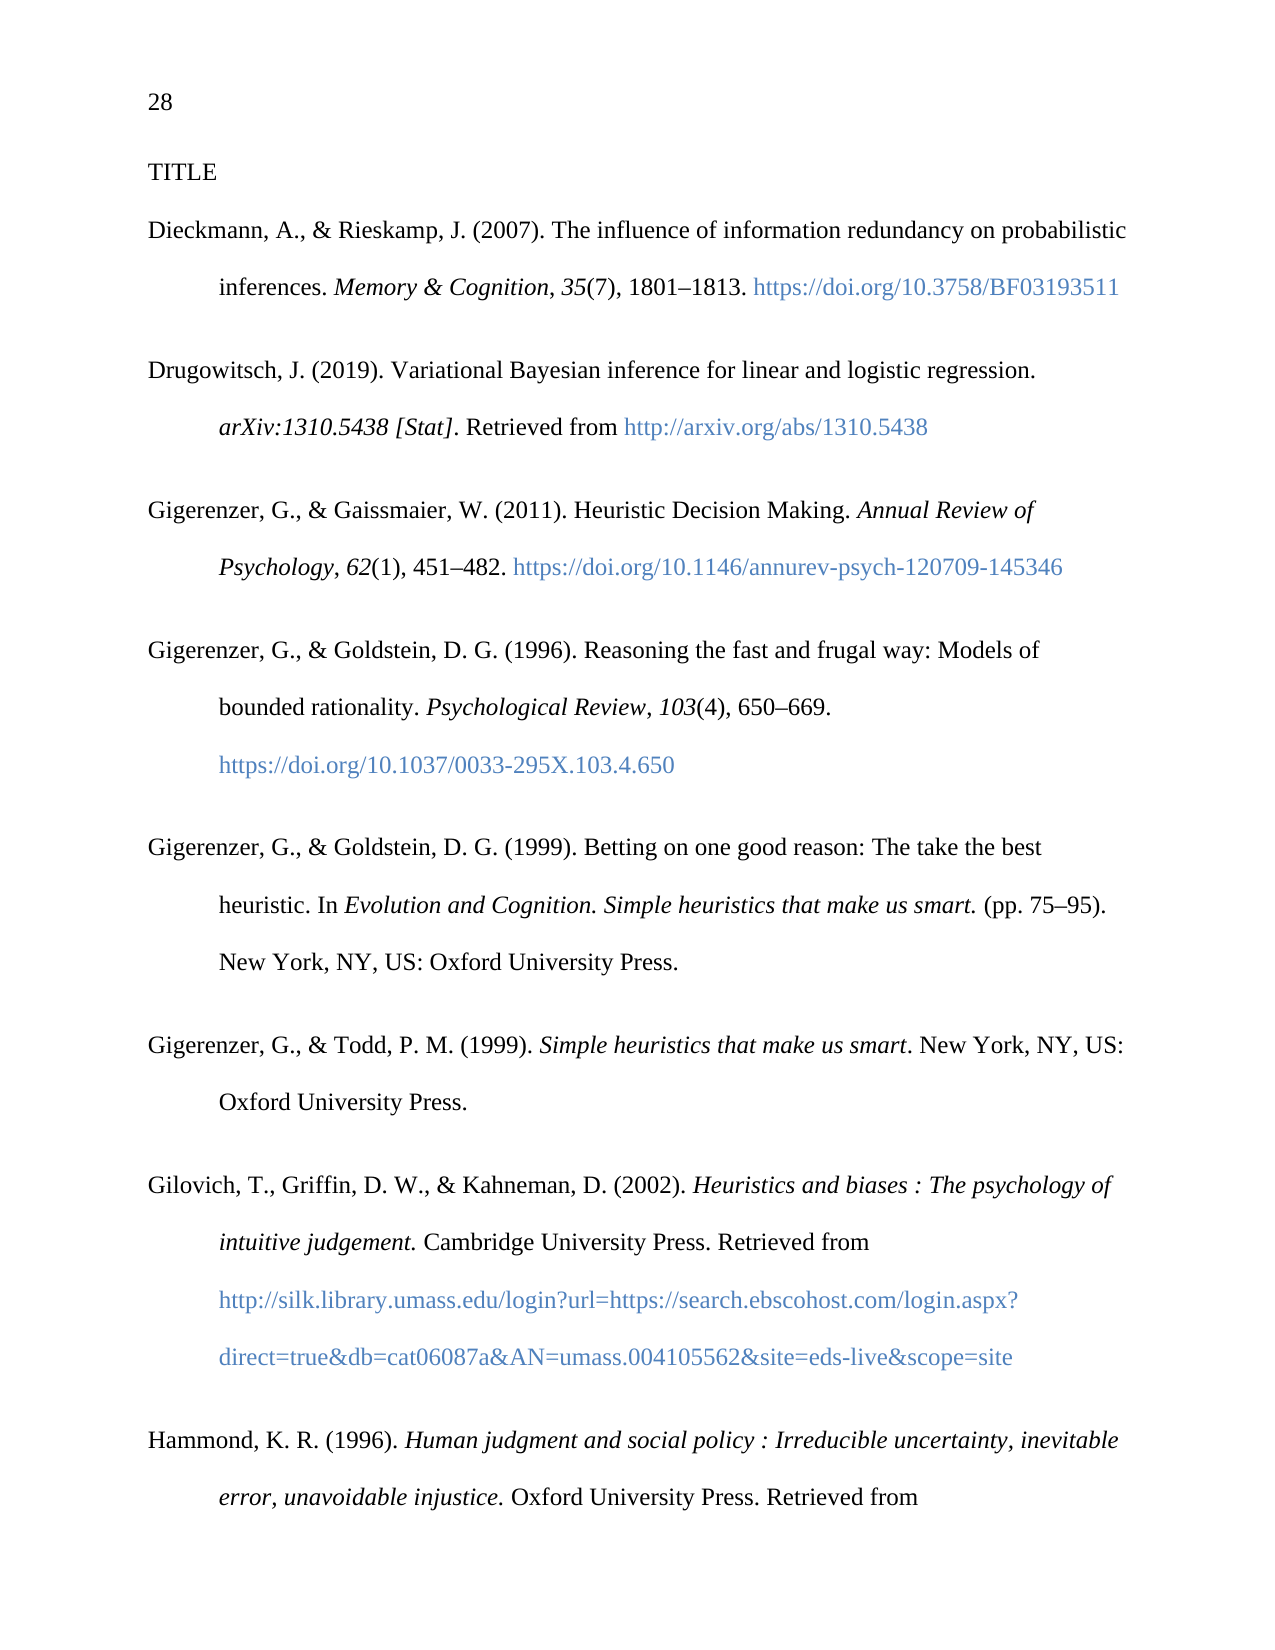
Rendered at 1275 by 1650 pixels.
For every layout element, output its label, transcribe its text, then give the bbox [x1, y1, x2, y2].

text Gigerenzer, G., & Goldstein, D. G. (1996). Reasoning the fast and frugal way: Models of bounded rationality. Psychological Review, 103(4), 650–669. https://doi.org/10.1037/0033-295X.103.4.650 [148, 635, 1127, 779]
text Gilovich, T., Griffin, D. W., & Kahneman, D. (2002). Heuristics and biases : The psychology of intuitive judgement. Cambridge University Press. Retrieved from http://silk.library.umass.edu/login?url=https://search.ebscohost.com/login.aspx?direct=true&db=cat06087a&AN=umass.004105562&site=eds-live&scope=site [148, 1170, 1127, 1371]
text Gigerenzer, G., & Gaissmaier, W. (2011). Heuristic Decision Making. Annual Review of Psychology, 62(1), 451–482. https://doi.org/10.1146/annurev-psych-120709-145346 [148, 495, 1127, 581]
text Gigerenzer, G., & Goldstein, D. G. (1999). Betting on one good reason: The take the best heuristic. In Evolution and Cognition. Simple heuristics that make us smart. (pp. 75–95). New York, NY, US: Oxford University Press. [148, 832, 1127, 976]
text Gigerenzer, G., & Todd, P. M. (1999). Simple heuristics that make us smart. New York, NY, US: Oxford University Press. [148, 1030, 1127, 1116]
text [148, 1425, 1127, 1511]
text Drugowitsch, J. (2019). Variational Bayesian inference for linear and logistic regression. arXiv:1310.5438 [Stat]. Retrieved from http://arxiv.org/abs/1310.5438 [148, 355, 1127, 441]
text Dieckmann, A., & Rieskamp, J. (2007). The influence of information redundancy on probabilistic inferences. Memory & Cognition, 35(7), 1801–1813. https://doi.org/10.3758/BF03193511 [148, 215, 1127, 301]
